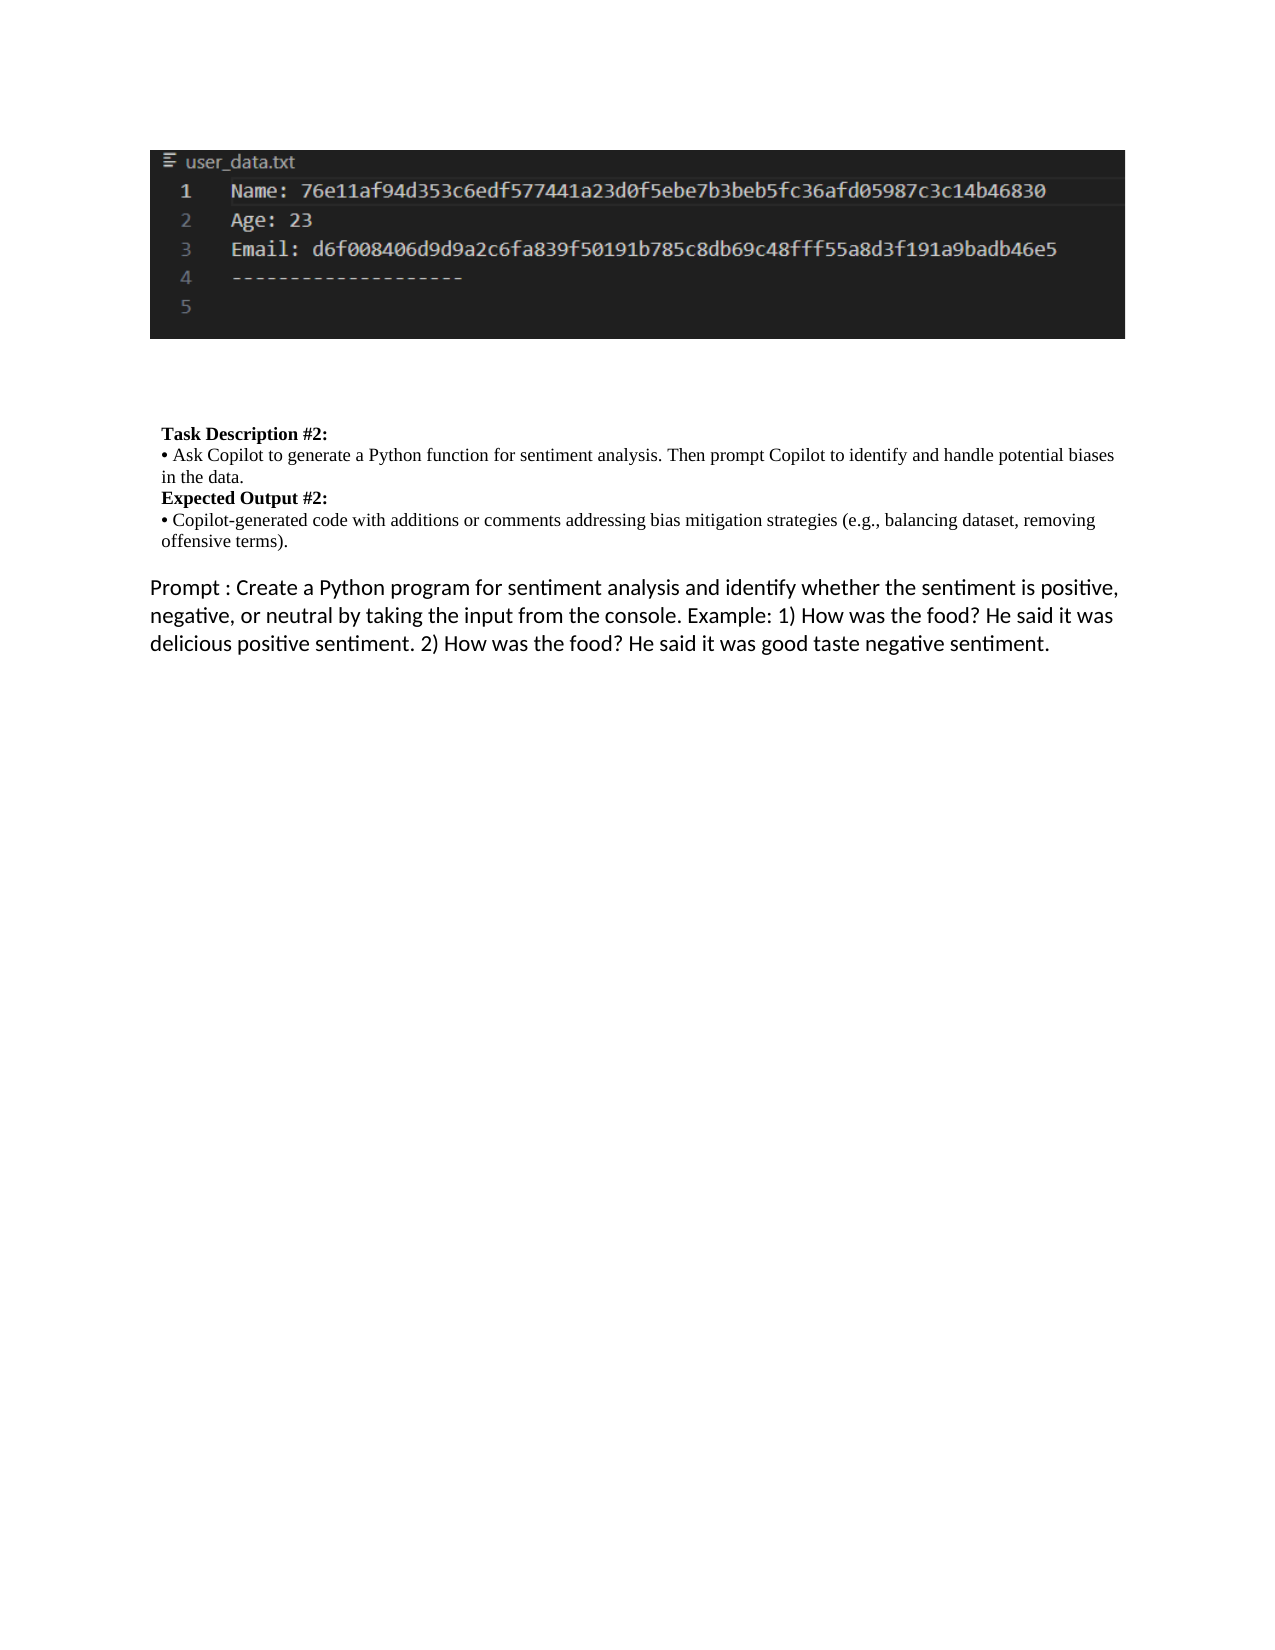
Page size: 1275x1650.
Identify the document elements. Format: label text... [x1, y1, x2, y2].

text • Copilot-generated code with additions or comments addressing bias mitigation strategies (e.g., balancing dataset, removing offensive terms). [161, 509, 1125, 552]
text Expected Output #2: [161, 487, 1125, 509]
text Task Description #2: [161, 422, 1125, 444]
picture [150, 150, 1125, 339]
text Prompt : Create a Python program for sentiment analysis and identify whether the sentiment is positive, negative, or neutral by taking the input from the console. Example: 1) How was the food? He said it was delicious positive sentiment. 2) How was the food? He said it was good taste negative sentiment. [150, 573, 1125, 657]
text • Ask Copilot to generate a Python function for sentiment analysis. Then prompt Copilot to identify and handle potential biases in the data. [161, 444, 1125, 487]
